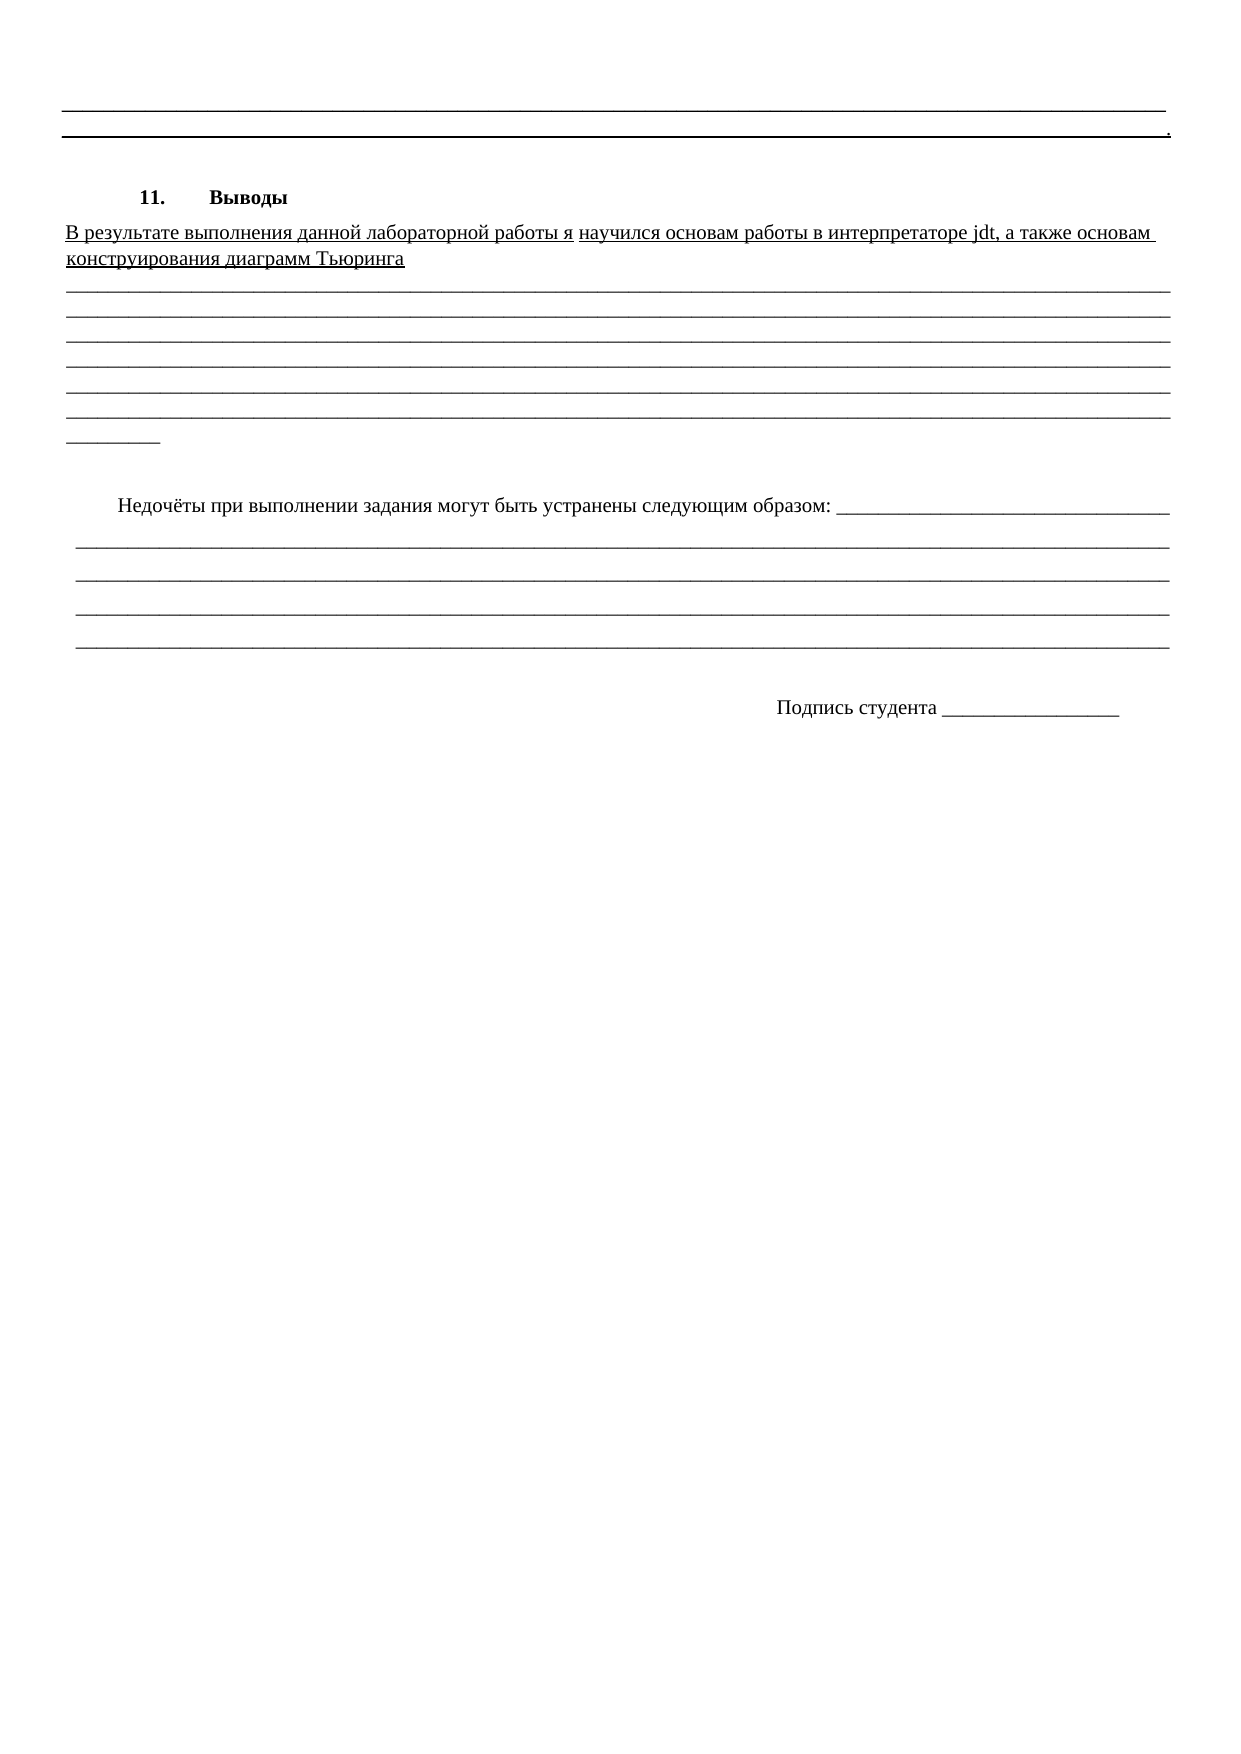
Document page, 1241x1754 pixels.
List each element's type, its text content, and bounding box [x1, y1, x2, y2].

text ____________________________________________________________________________________________________________________________________________________________________________________________________________________. [62, 90, 1172, 139]
text _________________________________________________________________________________________________________ [65, 560, 1172, 584]
text _________________________________________________________________________________________________________ [65, 627, 1172, 651]
text В результате выполнения данной лабораторной работы я научился основам работы в интерпретаторе jdt, а также основам конструирования диаграмм Тьюринга _____________________________________________________________________________________________________________________________________________________________________________________________________________________________________________________________________________________________________________________________________________________________________________________________________________________________________________________________________________________________________________________________________________________________________________________________________________________________________________________________________ [65, 220, 1172, 446]
text _________________________________________________________________________________________________________ [65, 594, 1172, 618]
list Выводы [139, 182, 1172, 211]
text _________________________________________________________________________________________________________ [65, 527, 1172, 551]
text Подпись студента _________________ [62, 695, 1119, 719]
text Недочёты при выполнении задания могут быть устранены следующим образом: ________________________________ [65, 493, 1172, 517]
